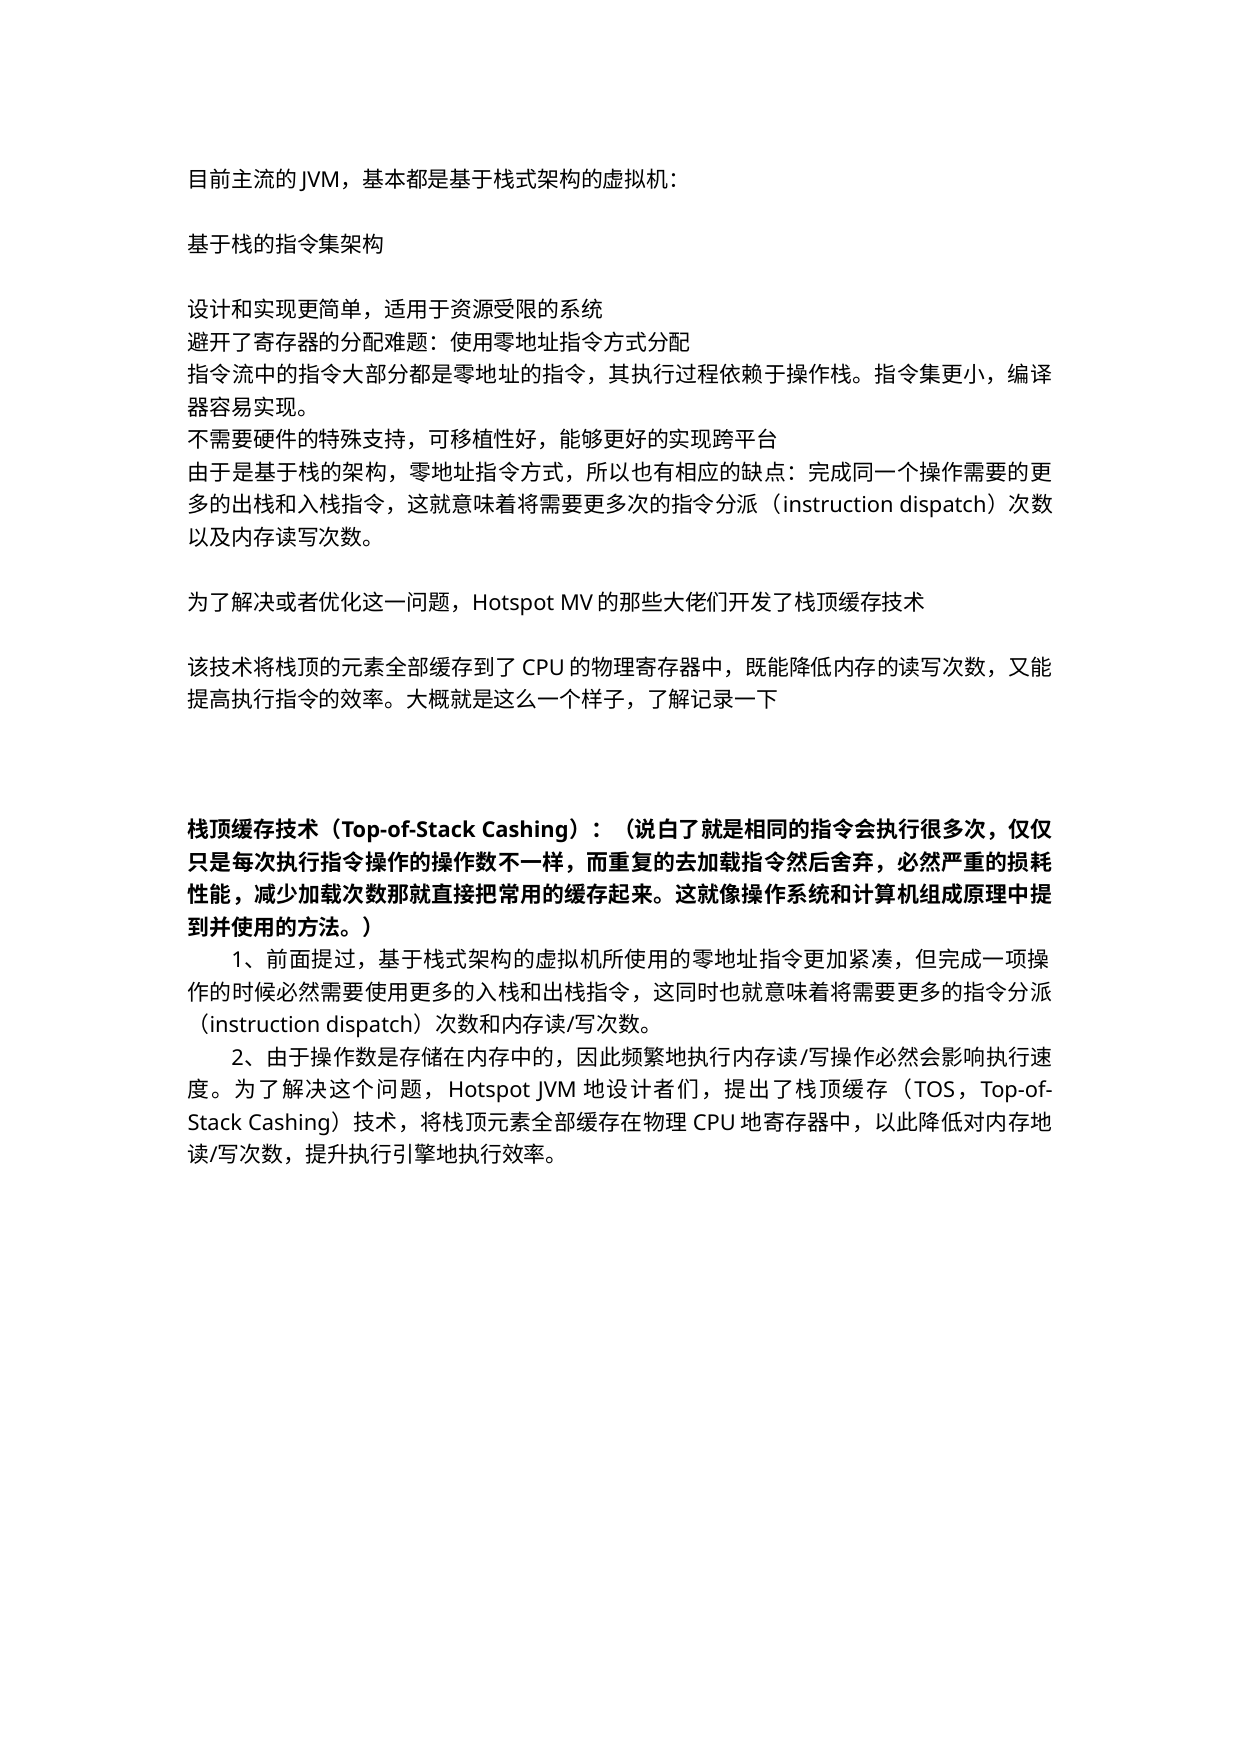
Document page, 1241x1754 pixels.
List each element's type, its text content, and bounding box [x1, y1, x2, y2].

text 该技术将栈顶的元素全部缓存到了CPU的物理寄存器中，既能降低内存的读写次数，又能提高执行指令的效率。大概就是这么一个样子，了解记录一下 [187, 649, 1053, 714]
text 由于是基于栈的架构，零地址指令方式，所以也有相应的缺点：完成同一个操作需要的更多的出栈和入栈指令，这就意味着将需要更多次的指令分派（instruction dispatch）次数以及内存读写次数。 [187, 454, 1053, 552]
text 1、前面提过，基于栈式架构的虚拟机所使用的零地址指令更加紧凑，但完成一项操作的时候必然需要使用更多的入栈和出栈指令，这同时也就意味着将需要更多的指令分派（instruction dispatch）次数和内存读/写次数。 [187, 942, 1053, 1039]
text 为了解决或者优化这一问题，Hotspot MV的那些大佬们开发了栈顶缓存技术 [187, 584, 1053, 617]
text 基于栈的指令集架构 [187, 227, 1053, 259]
text 避开了寄存器的分配难题：使用零地址指令方式分配 [187, 324, 1053, 357]
text 设计和实现更简单，适用于资源受限的系统 [187, 292, 1053, 324]
text 不需要硬件的特殊支持，可移植性好，能够更好的实现跨平台 [187, 422, 1053, 454]
text 2、由于操作数是存储在内存中的，因此频繁地执行内存读/写操作必然会影响执行速度。为了解决这个问题，Hotspot JVM地设计者们，提出了栈顶缓存（TOS，Top-of-Stack Cashing）技术，将栈顶元素全部缓存在物理CPU地寄存器中，以此降低对内存地读/写次数，提升执行引擎地执行效率。 [187, 1039, 1053, 1169]
text 指令流中的指令大部分都是零地址的指令，其执行过程依赖于操作栈。指令集更小，编译器容易实现。 [187, 357, 1053, 422]
text 栈顶缓存技术（Top-of-Stack Cashing）：（说白了就是相同的指令会执行很多次，仅仅只是每次执行指令操作的操作数不一样，而重复的去加载指令然后舍弃，必然严重的损耗性能，减少加载次数那就直接把常用的缓存起来。这就像操作系统和计算机组成原理中提到并使用的方法。） [187, 812, 1053, 942]
text 目前主流的JVM，基本都是基于栈式架构的虚拟机： [187, 162, 1053, 194]
